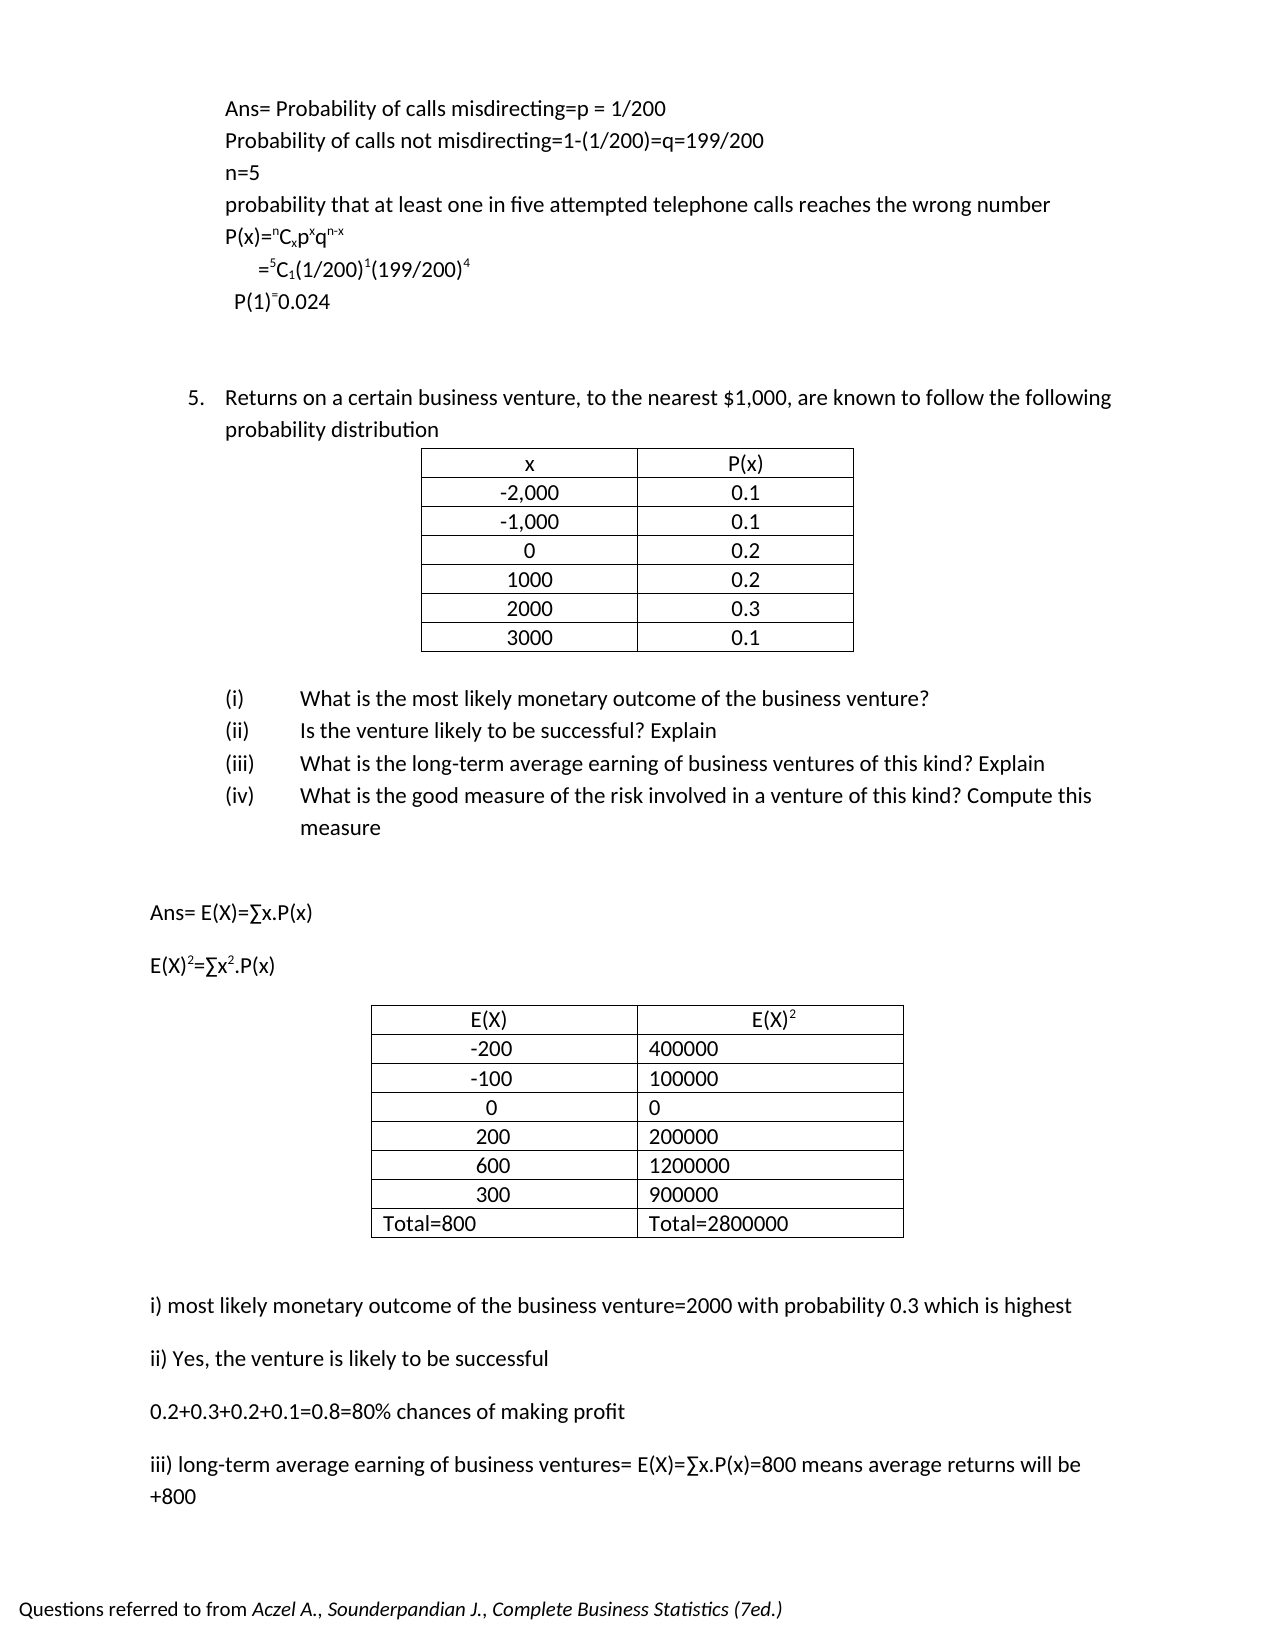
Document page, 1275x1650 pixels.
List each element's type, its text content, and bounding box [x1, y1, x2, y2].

text E(X)2=∑x2.P(x) [150, 951, 1125, 979]
table_cell -100 [372, 1064, 637, 1092]
text 0.2+0.3+0.2+0.1=0.8=80% chances of making profit [150, 1397, 1125, 1425]
table_cell 0 [372, 1093, 637, 1121]
table_cell 0.3 [638, 594, 853, 622]
list Ans= Probability of calls misdirecting=p = 1/200 [225, 94, 1125, 122]
text iii) long-term average earning of business ventures= E(X)=∑x.P(x)=800 means average returns will be +800 [150, 1450, 1125, 1510]
table_cell Total=2800000 [638, 1209, 903, 1237]
table_cell 900000 [638, 1180, 903, 1208]
table_cell 300 [372, 1180, 637, 1208]
list n=5 [225, 158, 1125, 186]
list P(x)=nCxpxqn-x [225, 222, 1125, 251]
text ii) Yes, the venture is likely to be successful [150, 1344, 1125, 1372]
table_cell 600 [372, 1151, 637, 1179]
table_cell -2,000 [422, 478, 637, 506]
table_header E(X)2 [638, 1006, 903, 1033]
table_cell 0.2 [638, 565, 853, 593]
table_cell -1,000 [422, 507, 637, 535]
table_cell 3000 [422, 623, 637, 651]
table_cell -200 [372, 1035, 637, 1063]
table_header E(X) [372, 1006, 637, 1033]
list probability that at least one in five attempted telephone calls reaches the wrong number [225, 190, 1125, 218]
table_cell 100000 [638, 1064, 903, 1092]
table_cell 200000 [638, 1122, 903, 1150]
table_cell Total=800 [372, 1209, 637, 1237]
table_header x [422, 449, 637, 477]
table_cell 1200000 [638, 1151, 903, 1179]
table_cell 1000 [422, 565, 637, 593]
table_cell 0.1 [638, 507, 853, 535]
list What is the good measure of the risk involved in a venture of this kind? Compute this measure [225, 781, 1125, 841]
table_cell 0.1 [638, 478, 853, 506]
list What is the long-term average earning of business ventures of this kind? Explain [225, 749, 1125, 777]
table_cell 0 [638, 1093, 903, 1121]
table_cell 0.2 [638, 536, 853, 564]
list Probability of calls not misdirecting=1-(1/200)=q=199/200 [225, 126, 1125, 154]
table_cell 400000 [638, 1035, 903, 1063]
list What is the most likely monetary outcome of the business venture? [225, 684, 1125, 712]
table_cell 0 [422, 536, 637, 564]
list Is the venture likely to be successful? Explain [225, 717, 1125, 745]
list P(1)=0.024 [225, 287, 1125, 315]
text Ans= E(X)=∑x.P(x) [150, 898, 1125, 926]
list =5C1(1/200)1(199/200)4 [225, 255, 1125, 283]
table_cell 200 [372, 1122, 637, 1150]
list Returns on a certain business venture, to the nearest $1,000, are known to follow the following probability distribution [187, 383, 1125, 444]
text i) most likely monetary outcome of the business venture=2000 with probability 0.3 which is highest [150, 1291, 1125, 1319]
table_header P(x) [638, 449, 853, 477]
table_cell 2000 [422, 594, 637, 622]
table_cell 0.1 [638, 623, 853, 651]
